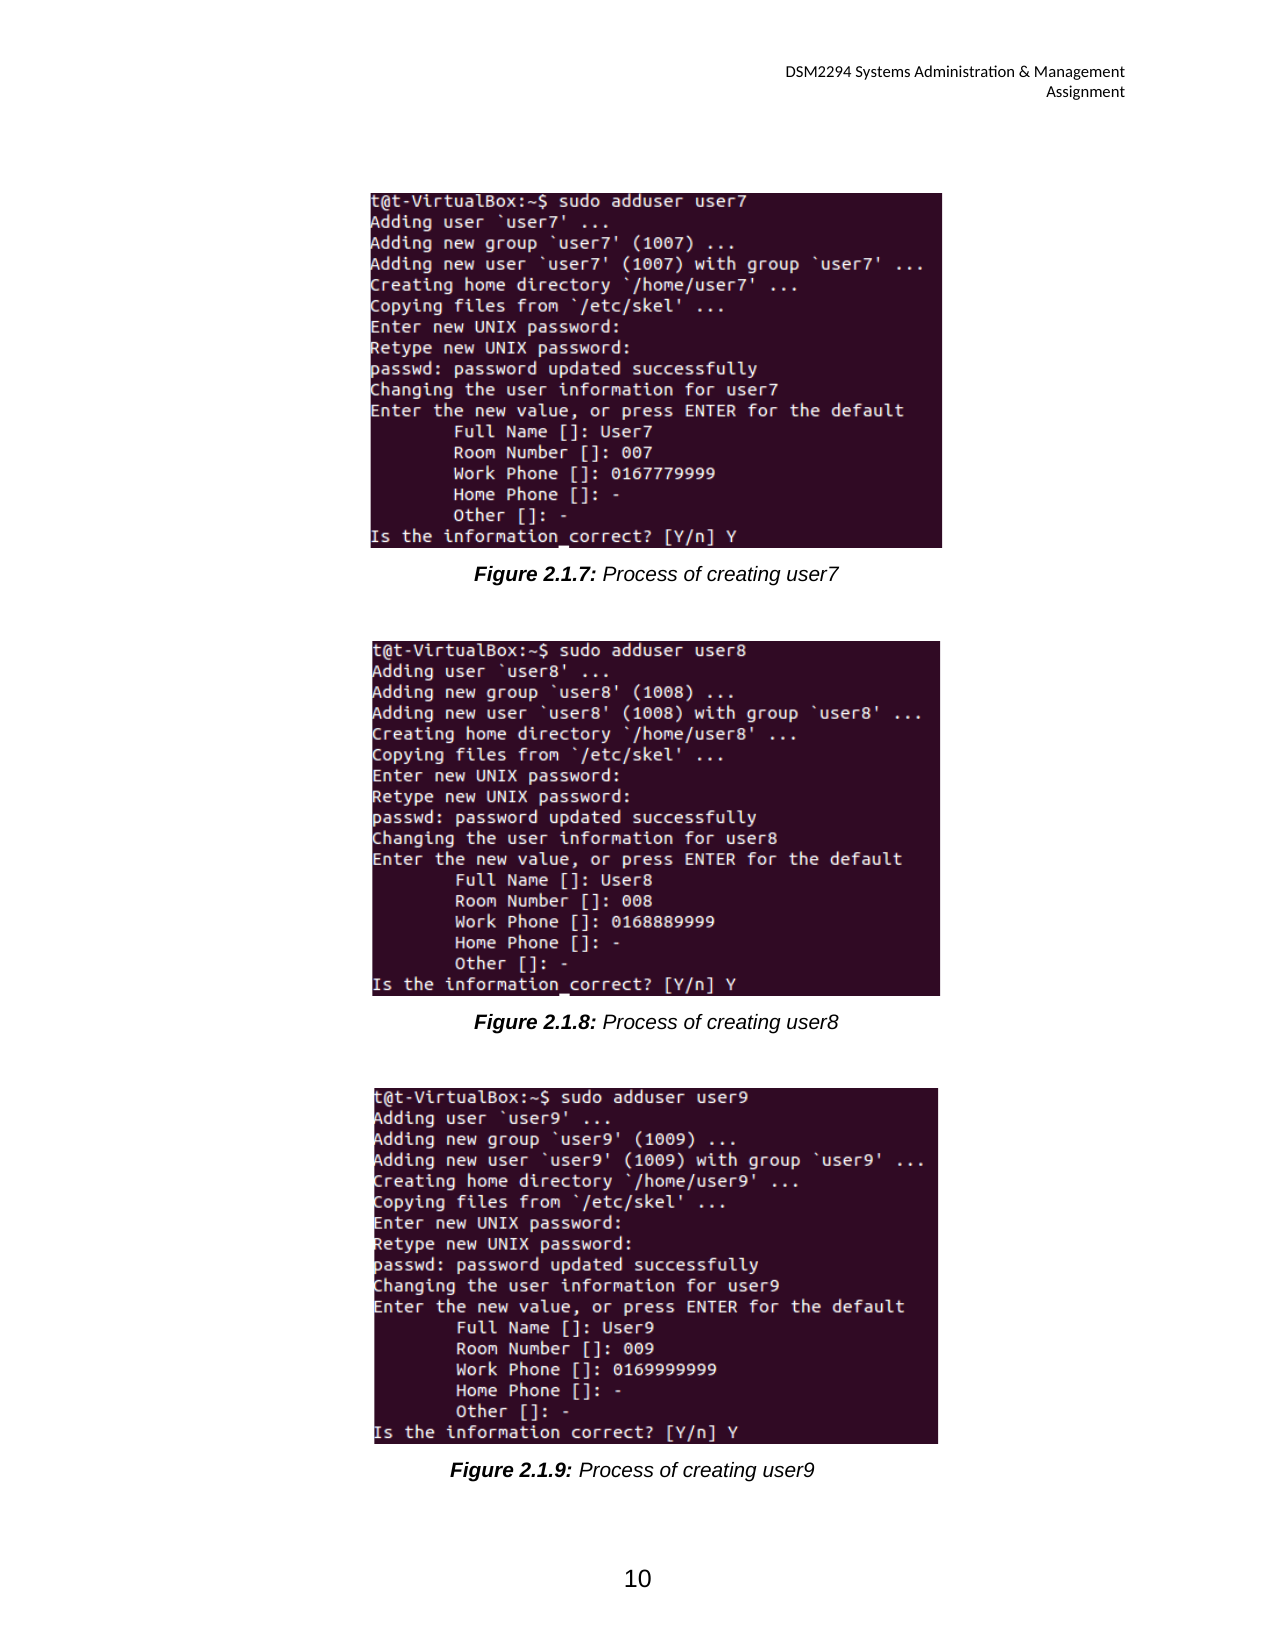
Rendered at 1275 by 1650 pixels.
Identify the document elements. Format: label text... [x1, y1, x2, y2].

text Figure 2.1.8: Process of creating user8 [187, 1010, 1125, 1034]
text Figure 2.1.9: Process of creating user9 [187, 1457, 1125, 1481]
picture [372, 641, 941, 996]
picture [374, 1088, 939, 1444]
picture [370, 193, 943, 548]
text Figure 2.1.7: Process of creating user7 [187, 562, 1125, 586]
